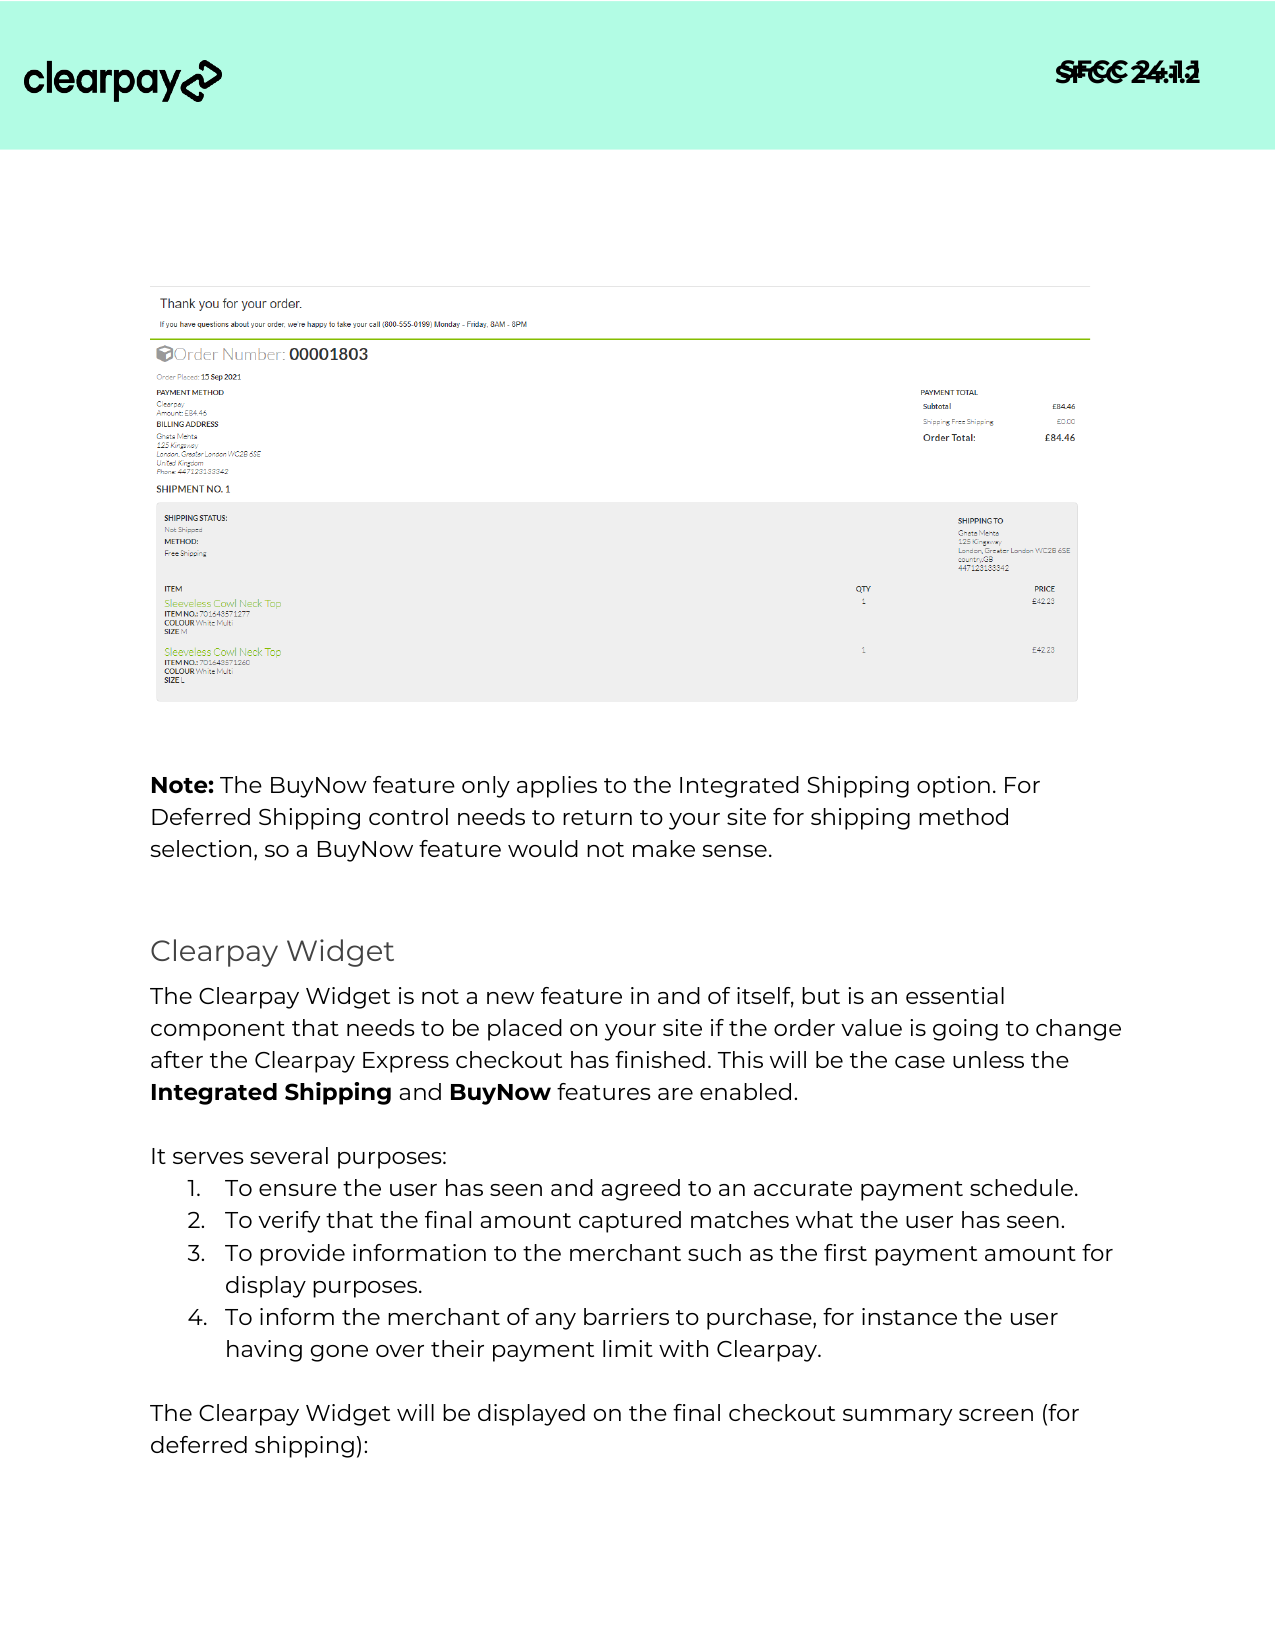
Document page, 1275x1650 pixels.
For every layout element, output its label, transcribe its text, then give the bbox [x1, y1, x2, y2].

text Note: The BuyNow feature only applies to the Integrated Shipping option. For Deferred Shipping control needs to return to your site for shipping method selection, so a BuyNow feature would not make sense. [150, 771, 1125, 863]
subtitle Clearpay Widget [150, 933, 1125, 968]
picture [150, 278, 1091, 704]
picture [23, 60, 223, 102]
text The Clearpay Widget is not a new feature in and of itself, but is an essential component that needs to be placed on your site if the order value is going to change after the Clearpay Express checkout has finished. This will be the case unless the Integrated Shipping and BuyNow features are enabled. It serves several purposes: [150, 982, 1125, 1171]
list To provide information to the merchant such as the first payment amount for display purposes. [187, 1239, 1125, 1299]
list To ensure the user has seen and agreed to an accurate payment schedule. [187, 1175, 1125, 1203]
list To inform the merchant of any barriers to purchase, for instance the user having gone over their payment limit with Clearpay. [187, 1303, 1125, 1363]
list To verify that the final amount captured matches what the user has seen. [187, 1207, 1125, 1235]
text The Clearpay Widget will be displayed on the final checkout summary screen (for deferred shipping): [150, 1399, 1125, 1459]
